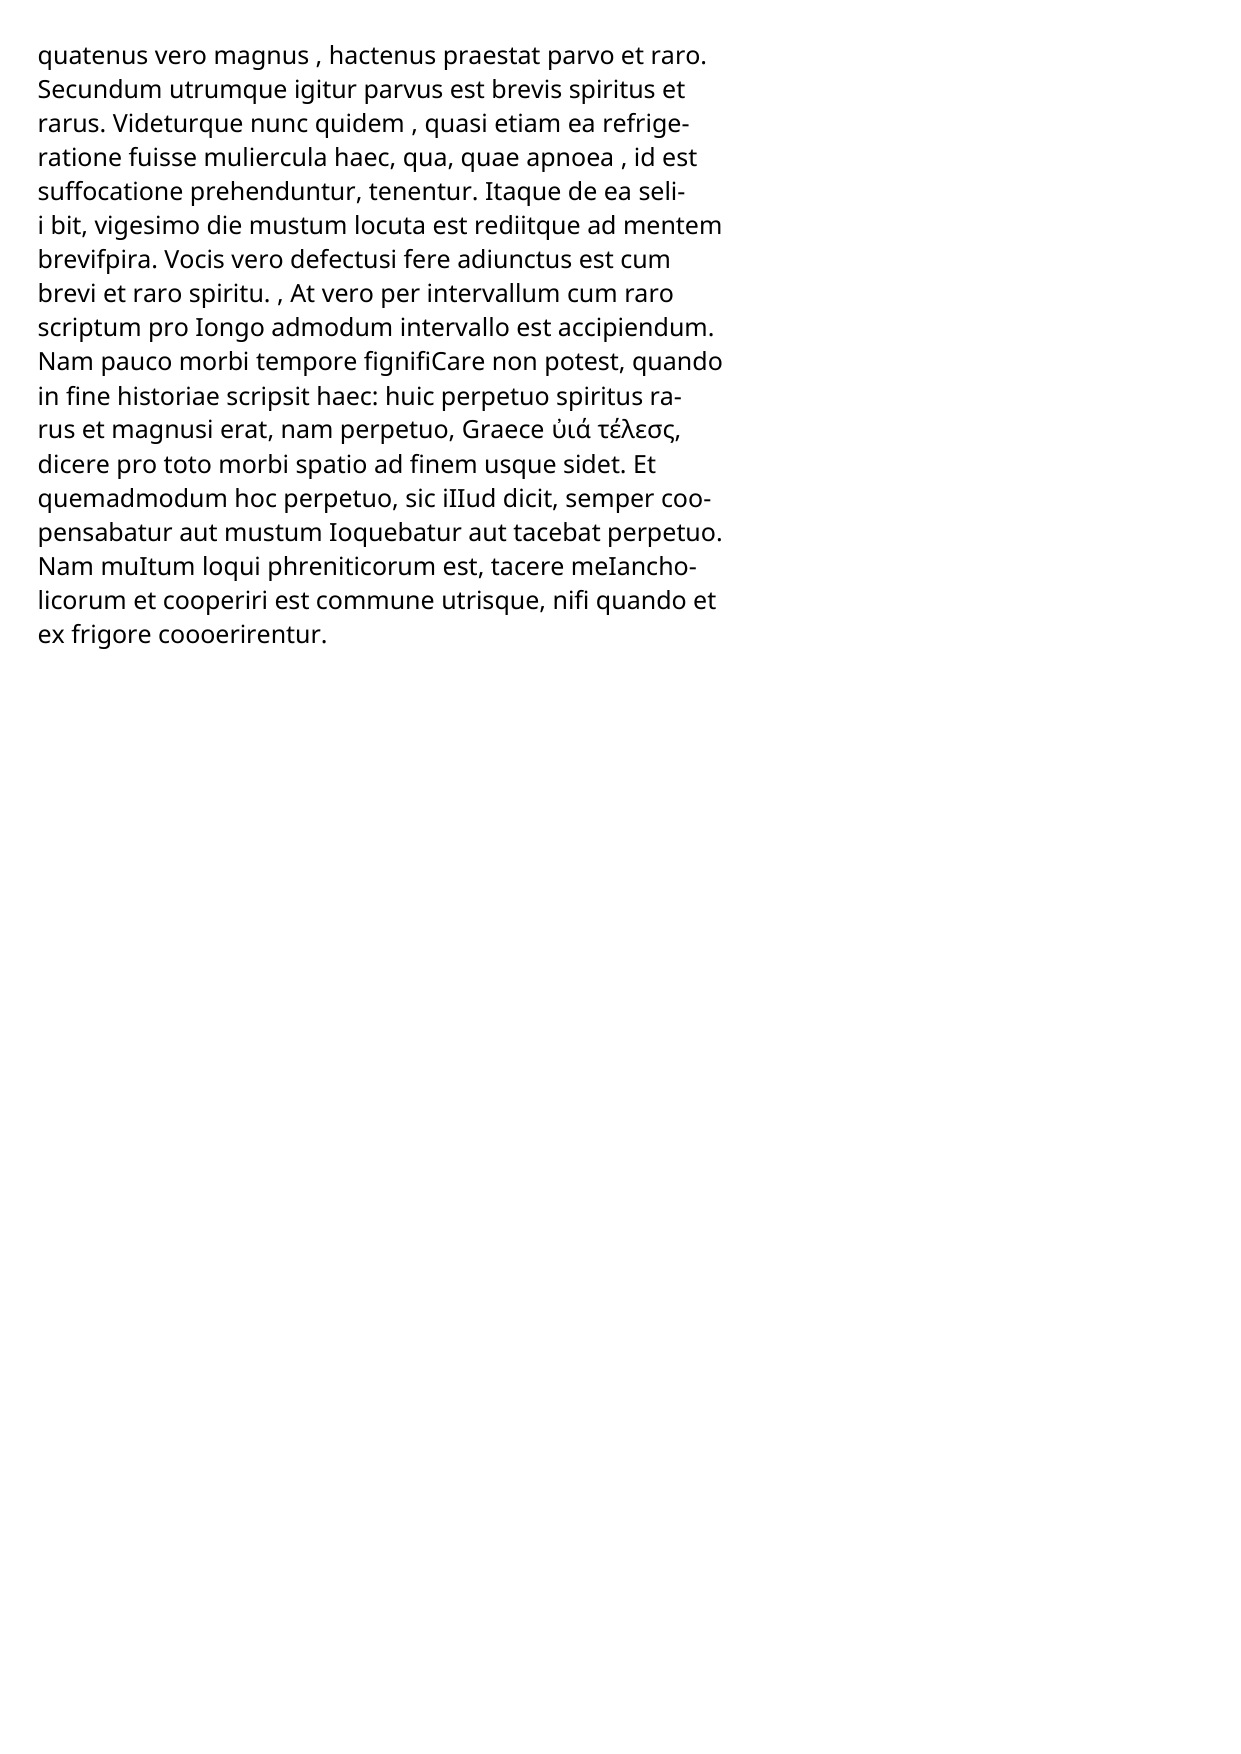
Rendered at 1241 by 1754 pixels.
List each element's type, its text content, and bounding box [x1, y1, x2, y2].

text quatenus vero magnus , hactenus praestat parvo et raro. Secundum utrumque igitur parvus est brevis spiritus et rarus. Videturque nunc quidem , quasi etiam ea refrige- ratione fuisse muliercula haec, qua, quae apnoea , id est suffocatione prehenduntur, tenentur. Itaque de ea seli- i bit, vigesimo die mustum locuta est rediitque ad mentem brevifpira. Vocis vero defectusi fere adiunctus est cum brevi et raro spiritu. , At vero per intervallum cum raro scriptum pro Iongo admodum intervallo est accipiendum. Nam pauco morbi tempore fignifiCare non potest, quando in fine historiae scripsit haec: huic perpetuo spiritus ra- rus et magnusi erat, nam perpetuo, Graece ὐιά τέλεσς, dicere pro toto morbi spatio ad finem usque sidet. Et quemadmodum hoc perpetuo, sic iIIud dicit, semper coo- pensabatur aut mustum Ioquebatur aut tacebat perpetuo. Nam muItum loqui phreniticorum est, tacere meIancho- licorum et cooperiri est commune utrisque, nifi quando et ex frigore coooerirentur. [37, 37, 1203, 651]
